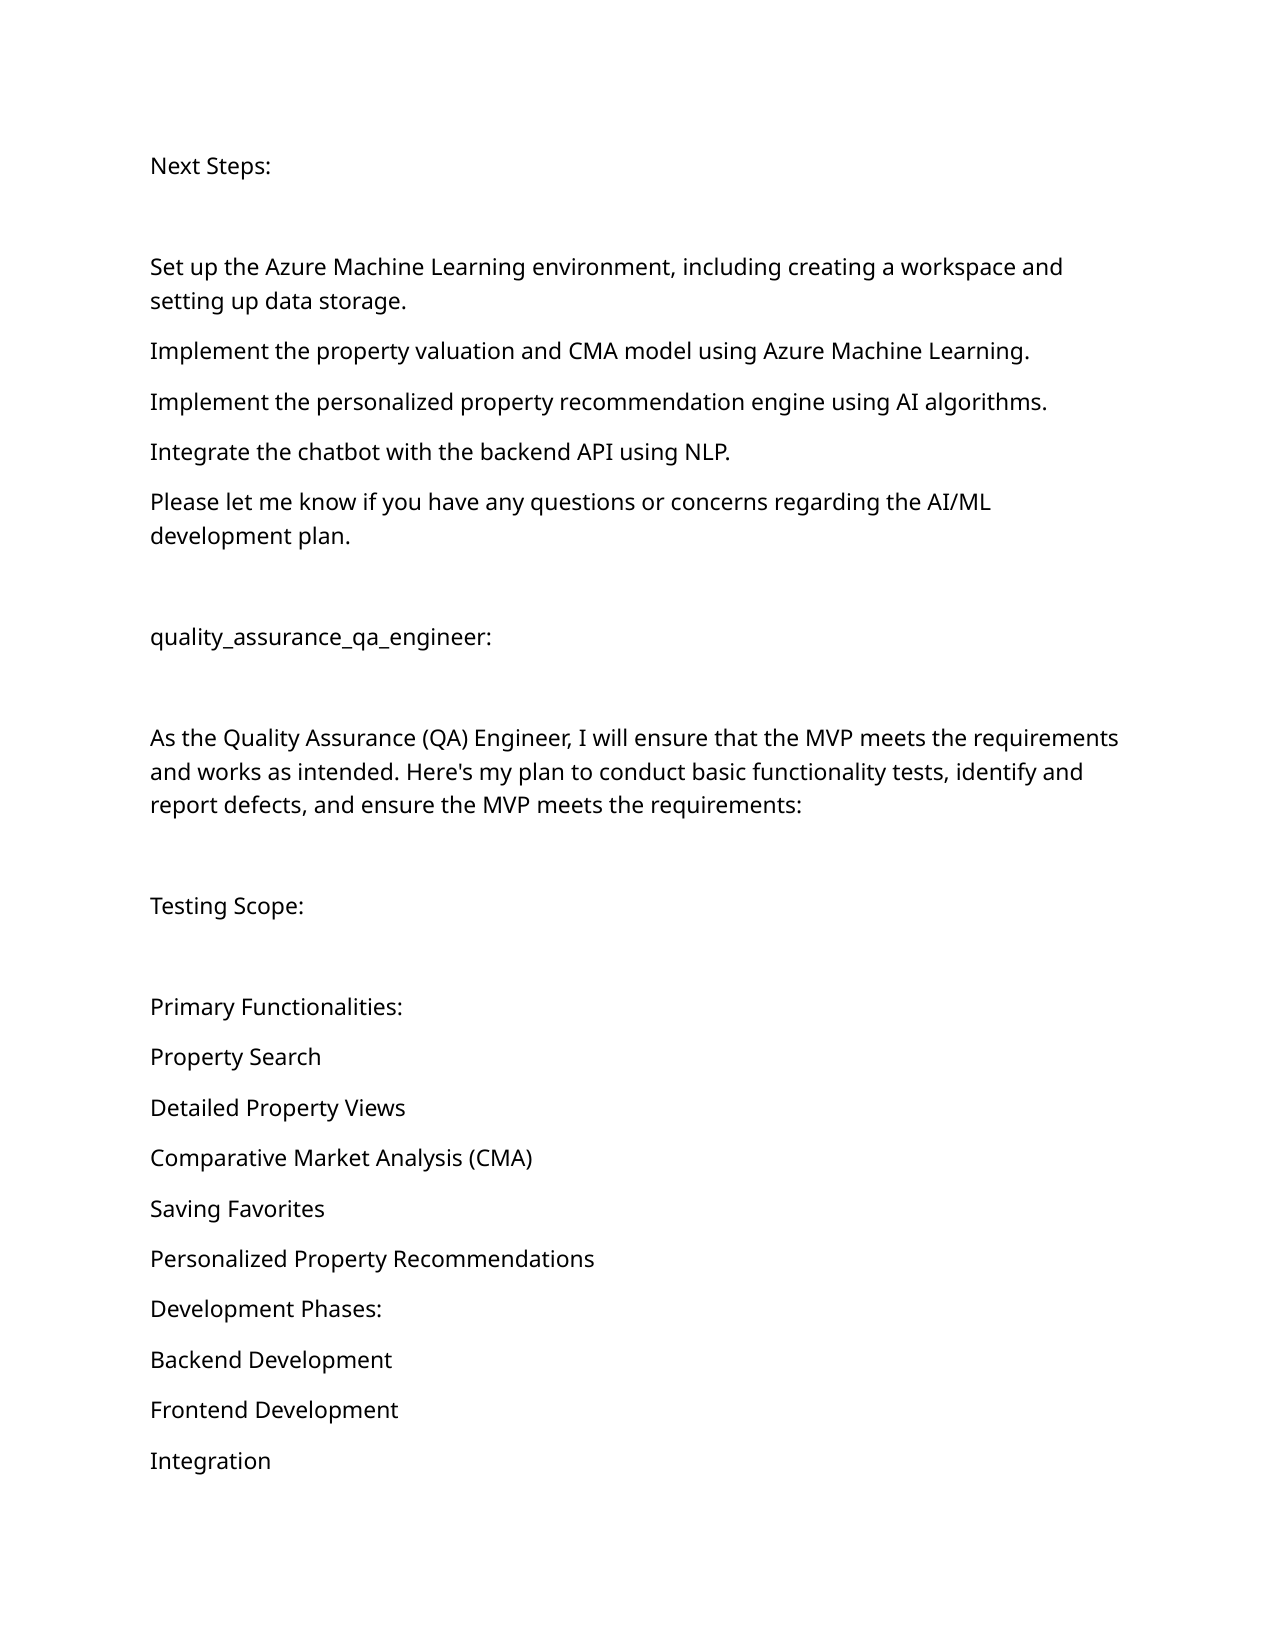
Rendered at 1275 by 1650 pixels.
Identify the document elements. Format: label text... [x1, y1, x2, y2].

text Property Search [150, 1041, 1125, 1072]
text quality_assurance_qa_engineer: [150, 621, 1125, 652]
text Implement the property valuation and CMA model using Azure Machine Learning. [150, 335, 1125, 366]
text Personalized Property Recommendations [150, 1243, 1125, 1274]
text Detailed Property Views [150, 1092, 1125, 1123]
text Please let me know if you have any questions or concerns regarding the AI/ML development plan. [150, 486, 1125, 551]
text Frontend Development [150, 1394, 1125, 1425]
text Development Phases: [150, 1293, 1125, 1324]
text Saving Favorites [150, 1192, 1125, 1224]
text Testing Scope: [150, 890, 1125, 921]
text Next Steps: [150, 150, 1125, 181]
text Primary Functionalities: [150, 991, 1125, 1022]
text As the Quality Assurance (QA) Engineer, I will ensure that the MVP meets the requirements and works as intended. Here's my plan to conduct basic functionality tests, identify and report defects, and ensure the MVP meets the requirements: [150, 722, 1125, 820]
text Implement the personalized property recommendation engine using AI algorithms. [150, 385, 1125, 417]
text Comparative Market Analysis (CMA) [150, 1142, 1125, 1173]
text Backend Development [150, 1344, 1125, 1375]
text Integrate the chatbot with the backend API using NLP. [150, 436, 1125, 467]
text Integration [150, 1444, 1125, 1476]
text Set up the Azure Machine Learning environment, including creating a workspace and setting up data storage. [150, 251, 1125, 316]
